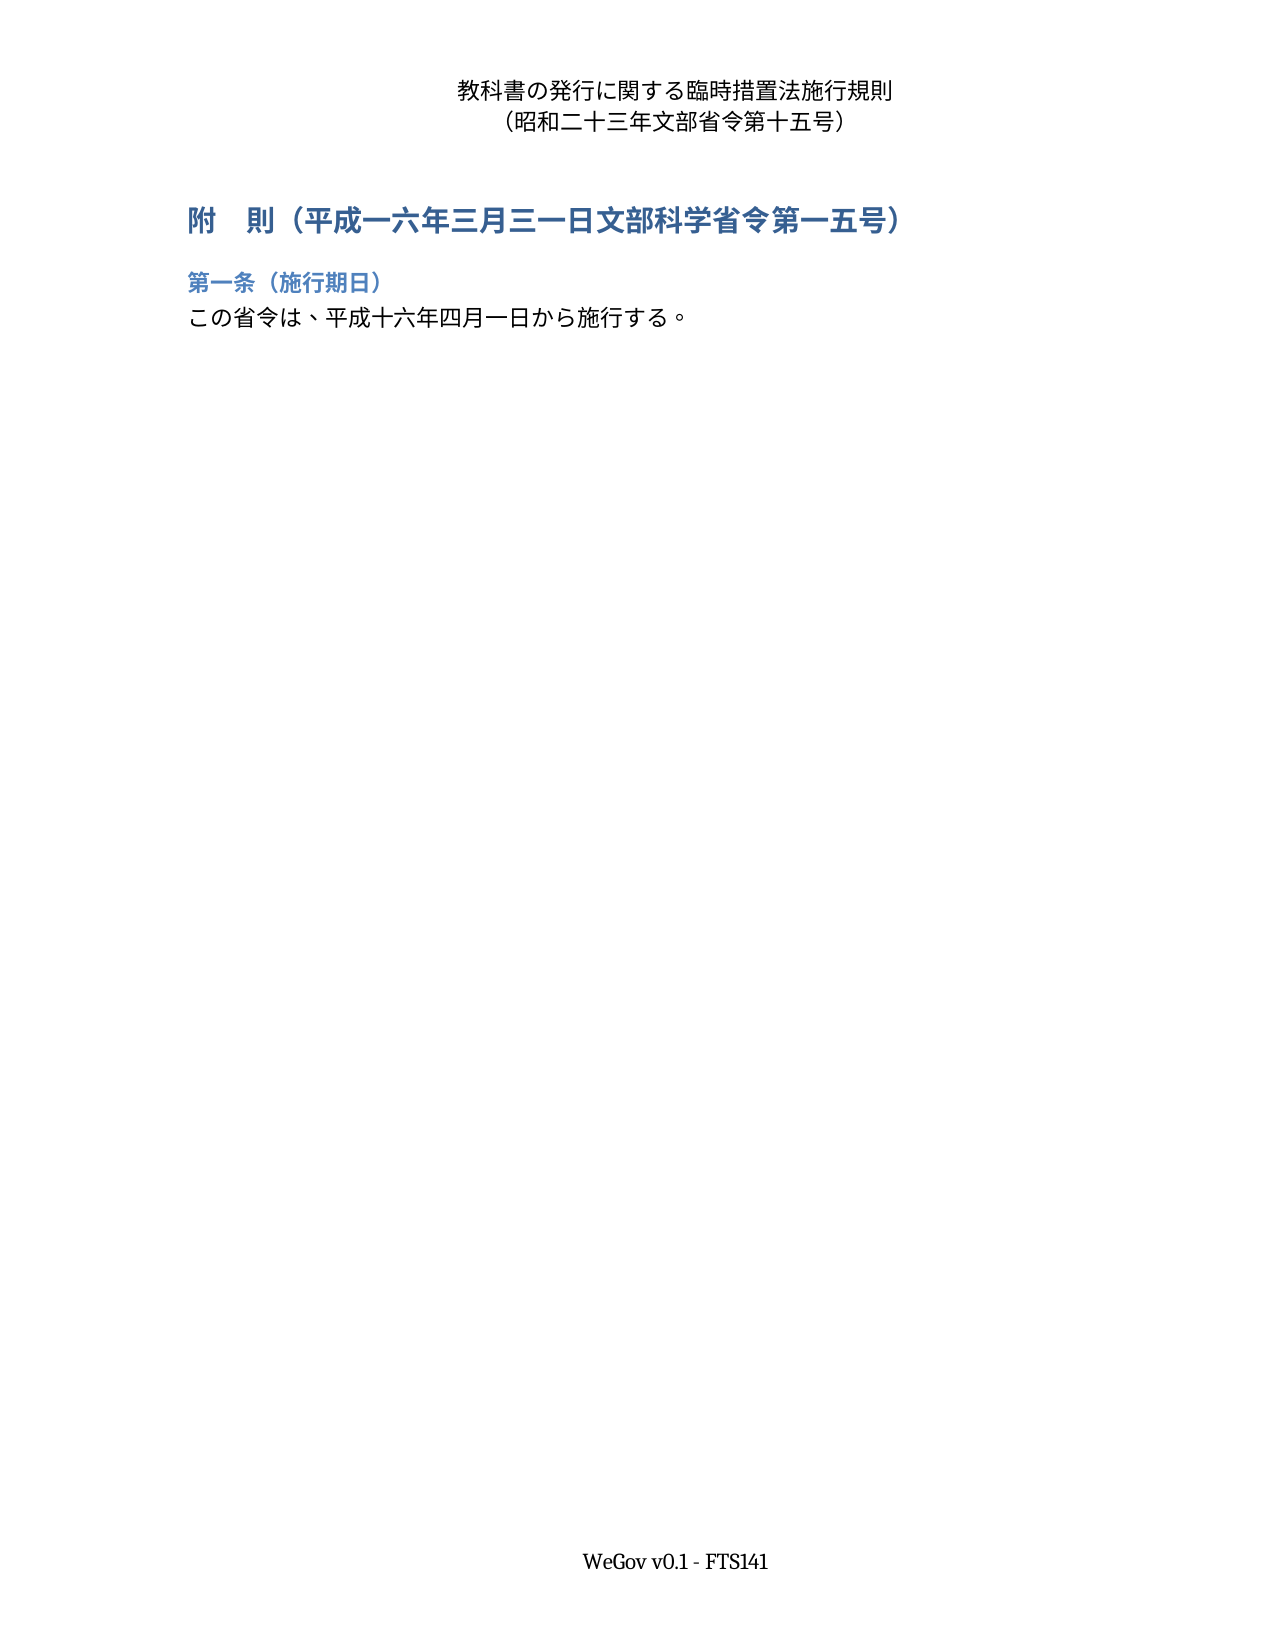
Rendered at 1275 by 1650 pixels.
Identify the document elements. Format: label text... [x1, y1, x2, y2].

subtitle 附 則（平成一六年三月三一日文部科学省令第一五号） [187, 200, 1087, 240]
text この省令は、平成十六年四月一日から施行する。 [187, 302, 1087, 334]
subtitle 第一条（施行期日） [187, 266, 1087, 298]
